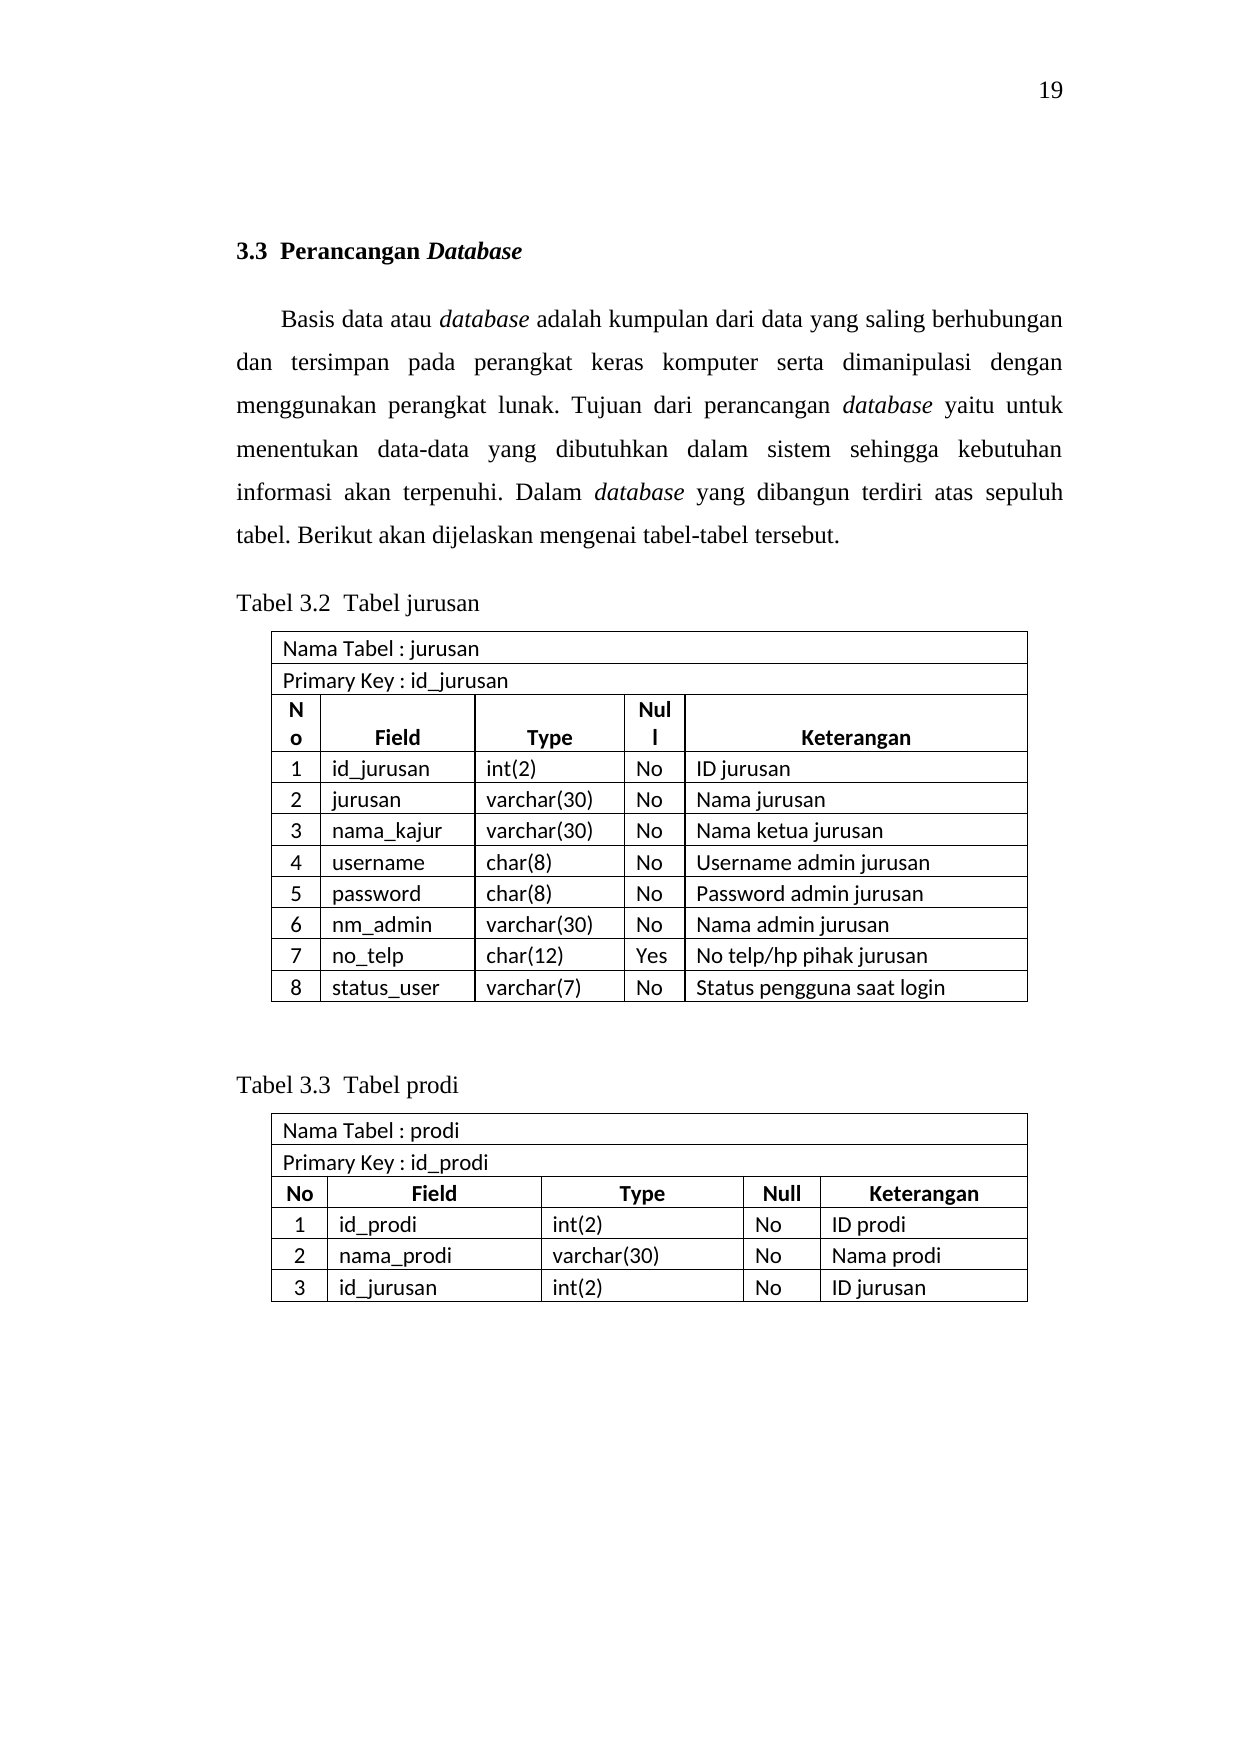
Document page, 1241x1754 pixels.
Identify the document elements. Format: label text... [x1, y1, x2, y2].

table_cell Yes [625, 939, 684, 969]
table_cell jurusan [321, 783, 474, 813]
table_cell no_telp [321, 939, 474, 969]
table_cell ID jurusan [821, 1270, 1027, 1301]
table_cell 6 [272, 908, 320, 938]
table_cell No [625, 877, 684, 907]
table_cell id_jurusan [328, 1270, 541, 1301]
table_cell No [272, 1177, 327, 1207]
text Tabel 3.2 Tabel jurusan [236, 588, 1063, 617]
table_cell No telp/hp pihak jurusan [686, 939, 1027, 969]
table_cell Password admin jurusan [686, 877, 1027, 907]
table_cell Primary Key : id_jurusan [272, 664, 1027, 694]
text 3.3 Perancangan Database [236, 236, 1063, 265]
table_cell 3 [272, 1270, 327, 1301]
table_cell No [625, 846, 684, 876]
table_cell nama_kajur [321, 814, 474, 844]
table_cell No [744, 1270, 820, 1301]
table_cell Field [328, 1177, 541, 1207]
table_cell 7 [272, 939, 320, 969]
table_cell 1 [272, 752, 320, 782]
table_cell char(8) [476, 846, 624, 876]
table_cell No [625, 752, 684, 782]
table_cell No [625, 814, 684, 844]
table_cell varchar(7) [476, 971, 624, 1001]
table_cell nama_prodi [328, 1239, 541, 1269]
table_cell Type [476, 695, 624, 751]
table_cell varchar(30) [476, 814, 624, 844]
table_cell status_user [321, 971, 474, 1001]
table_header Nama Tabel : prodi [272, 1114, 1027, 1144]
table_cell ID jurusan [686, 752, 1027, 782]
table_cell id_prodi [328, 1208, 541, 1238]
table_cell Keterangan [686, 695, 1027, 751]
table_cell No [625, 971, 684, 1001]
table_cell Nama ketua jurusan [686, 814, 1027, 844]
table_cell char(8) [476, 877, 624, 907]
table_cell Primary Key : id_prodi [272, 1145, 1027, 1176]
table_cell Null [625, 695, 684, 751]
table_cell 8 [272, 971, 320, 1001]
table_cell Field [321, 695, 474, 751]
table_cell Status pengguna saat login [686, 971, 1027, 1001]
table_cell varchar(30) [476, 908, 624, 938]
table_cell 3 [272, 814, 320, 844]
text Tabel 3.3 Tabel prodi [236, 1070, 1063, 1099]
table_cell Keterangan [821, 1177, 1027, 1207]
table_cell nm_admin [321, 908, 474, 938]
table_cell No [272, 695, 320, 751]
table_cell ID prodi [821, 1208, 1027, 1238]
table_cell No [625, 783, 684, 813]
table_cell No [744, 1208, 820, 1238]
table_cell int(2) [542, 1270, 743, 1301]
table_cell Username admin jurusan [686, 846, 1027, 876]
table_cell Null [744, 1177, 820, 1207]
table_cell 5 [272, 877, 320, 907]
table_cell 2 [272, 783, 320, 813]
table_cell No [625, 908, 684, 938]
table_cell varchar(30) [542, 1239, 743, 1269]
table_cell Nama prodi [821, 1239, 1027, 1269]
table_cell Nama jurusan [686, 783, 1027, 813]
table_cell password [321, 877, 474, 907]
table_header Nama Tabel : jurusan [272, 632, 1027, 662]
table_cell Nama admin jurusan [686, 908, 1027, 938]
table_cell Type [542, 1177, 743, 1207]
table_cell 2 [272, 1239, 327, 1269]
table_cell No [744, 1239, 820, 1269]
table_cell varchar(30) [476, 783, 624, 813]
table_cell int(2) [476, 752, 624, 782]
table_cell 1 [272, 1208, 327, 1238]
table_cell int(2) [542, 1208, 743, 1238]
table_cell username [321, 846, 474, 876]
text Basis data atau database adalah kumpulan dari data yang saling berhubungan dan tersimpan pada perangkat keras komputer serta dimanipulasi dengan menggunakan perangkat lunak. Tujuan dari perancangan database yaitu untuk menentukan data-data yang dibutuhkan dalam sistem sehingga kebutuhan informasi akan terpenuhi. Dalam database yang dibangun terdiri atas sepuluh tabel. Berikut akan dijelaskan mengenai tabel-tabel tersebut. [236, 304, 1063, 549]
table_cell id_jurusan [321, 752, 474, 782]
table_cell char(12) [476, 939, 624, 969]
table_cell 4 [272, 846, 320, 876]
